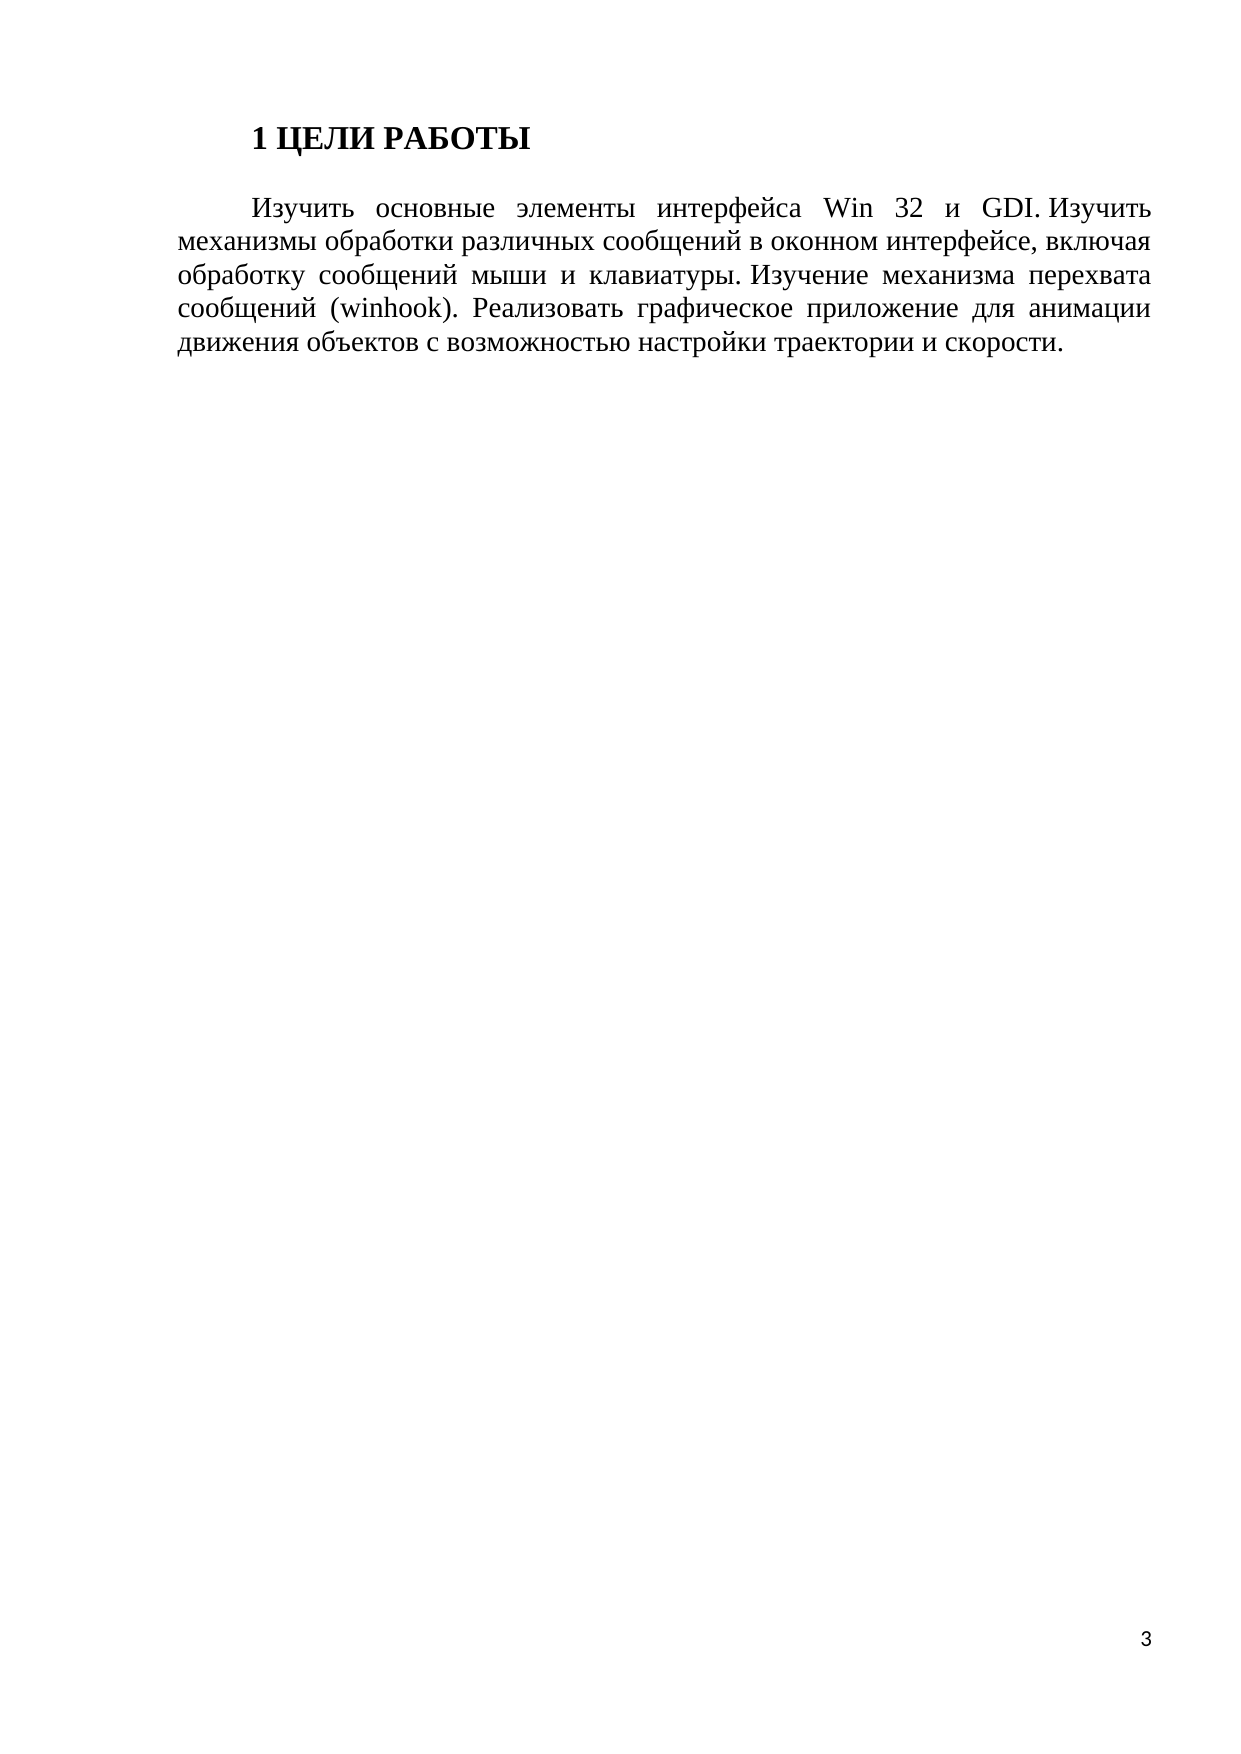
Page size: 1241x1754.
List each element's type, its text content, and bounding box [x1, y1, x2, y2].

text Изучить основные элементы интерфейса Win 32 и GDI. Изучить механизмы обработки различных сообщений в оконном интерфейсе, включая обработку сообщений мыши и клавиатуры. Изучение механизма перехвата сообщений (winhook). Реализовать графическое приложение для анимации движения объектов с возможностью настройки траектории и скорости. [177, 190, 1152, 358]
subtitle 1 ЦЕЛИ РАБОТЫ [177, 118, 1152, 156]
